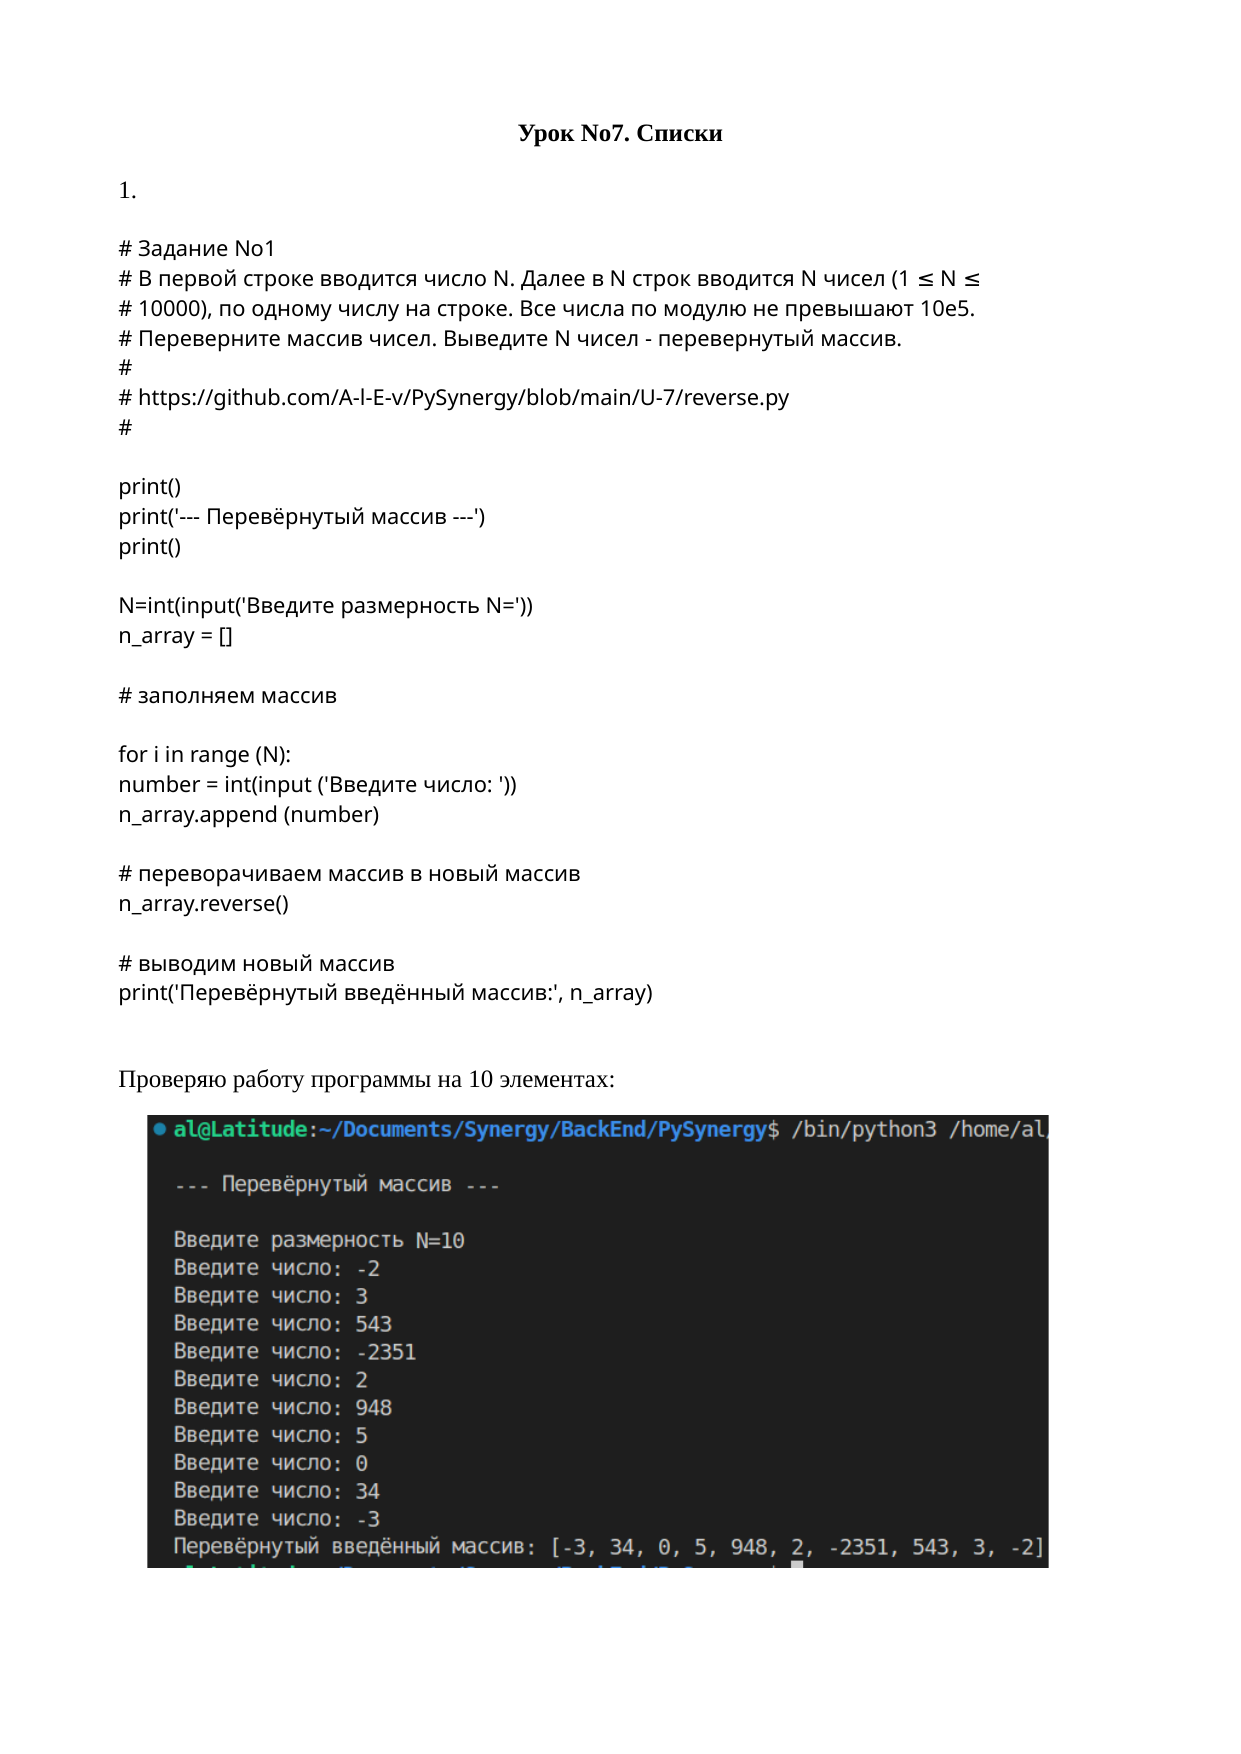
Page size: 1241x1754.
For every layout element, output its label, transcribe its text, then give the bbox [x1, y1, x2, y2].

text number = int(input ('Введите число: ')) [118, 769, 1122, 799]
text print('--- Перевёрнутый массив ---') [118, 501, 1122, 531]
text n_array = [] [118, 620, 1122, 650]
text # заполняем массив [118, 680, 1122, 709]
text n_array.append (number) [118, 799, 1122, 828]
text # В первой строке вводится число N. Далее в N строк вводится N чисел (1 ≤ N ≤ [118, 263, 1122, 293]
text # переворачиваем массив в новый массив [118, 858, 1122, 888]
text # Задание No1 [118, 233, 1122, 263]
text # Переверните массив чисел. Выведите N чисел - перевернутый массив. [118, 322, 1122, 352]
text 1. [118, 176, 1122, 204]
text print() [118, 531, 1122, 561]
text Проверяю работу программы на 10 элементах: [118, 1064, 1122, 1093]
text # [118, 412, 1122, 442]
text for i in range (N): [118, 739, 1122, 769]
text print() [118, 471, 1122, 501]
text # [118, 352, 1122, 382]
text # выводим новый массив [118, 947, 1122, 977]
text N=int(input('Введите размерность N=')) [118, 590, 1122, 620]
picture [147, 1115, 1049, 1568]
text # 10000), по одному числу на строке. Все числа по модулю не превышают 10e5. [118, 293, 1122, 322]
text Урок No7. Списки [118, 118, 1122, 147]
text # https://github.com/A-l-E-v/PySynergy/blob/main/U-7/reverse.py [118, 382, 1122, 412]
text n_array.reverse() [118, 888, 1122, 918]
text print('Перевёрнутый введённый массив:', n_array) [118, 977, 1122, 1007]
